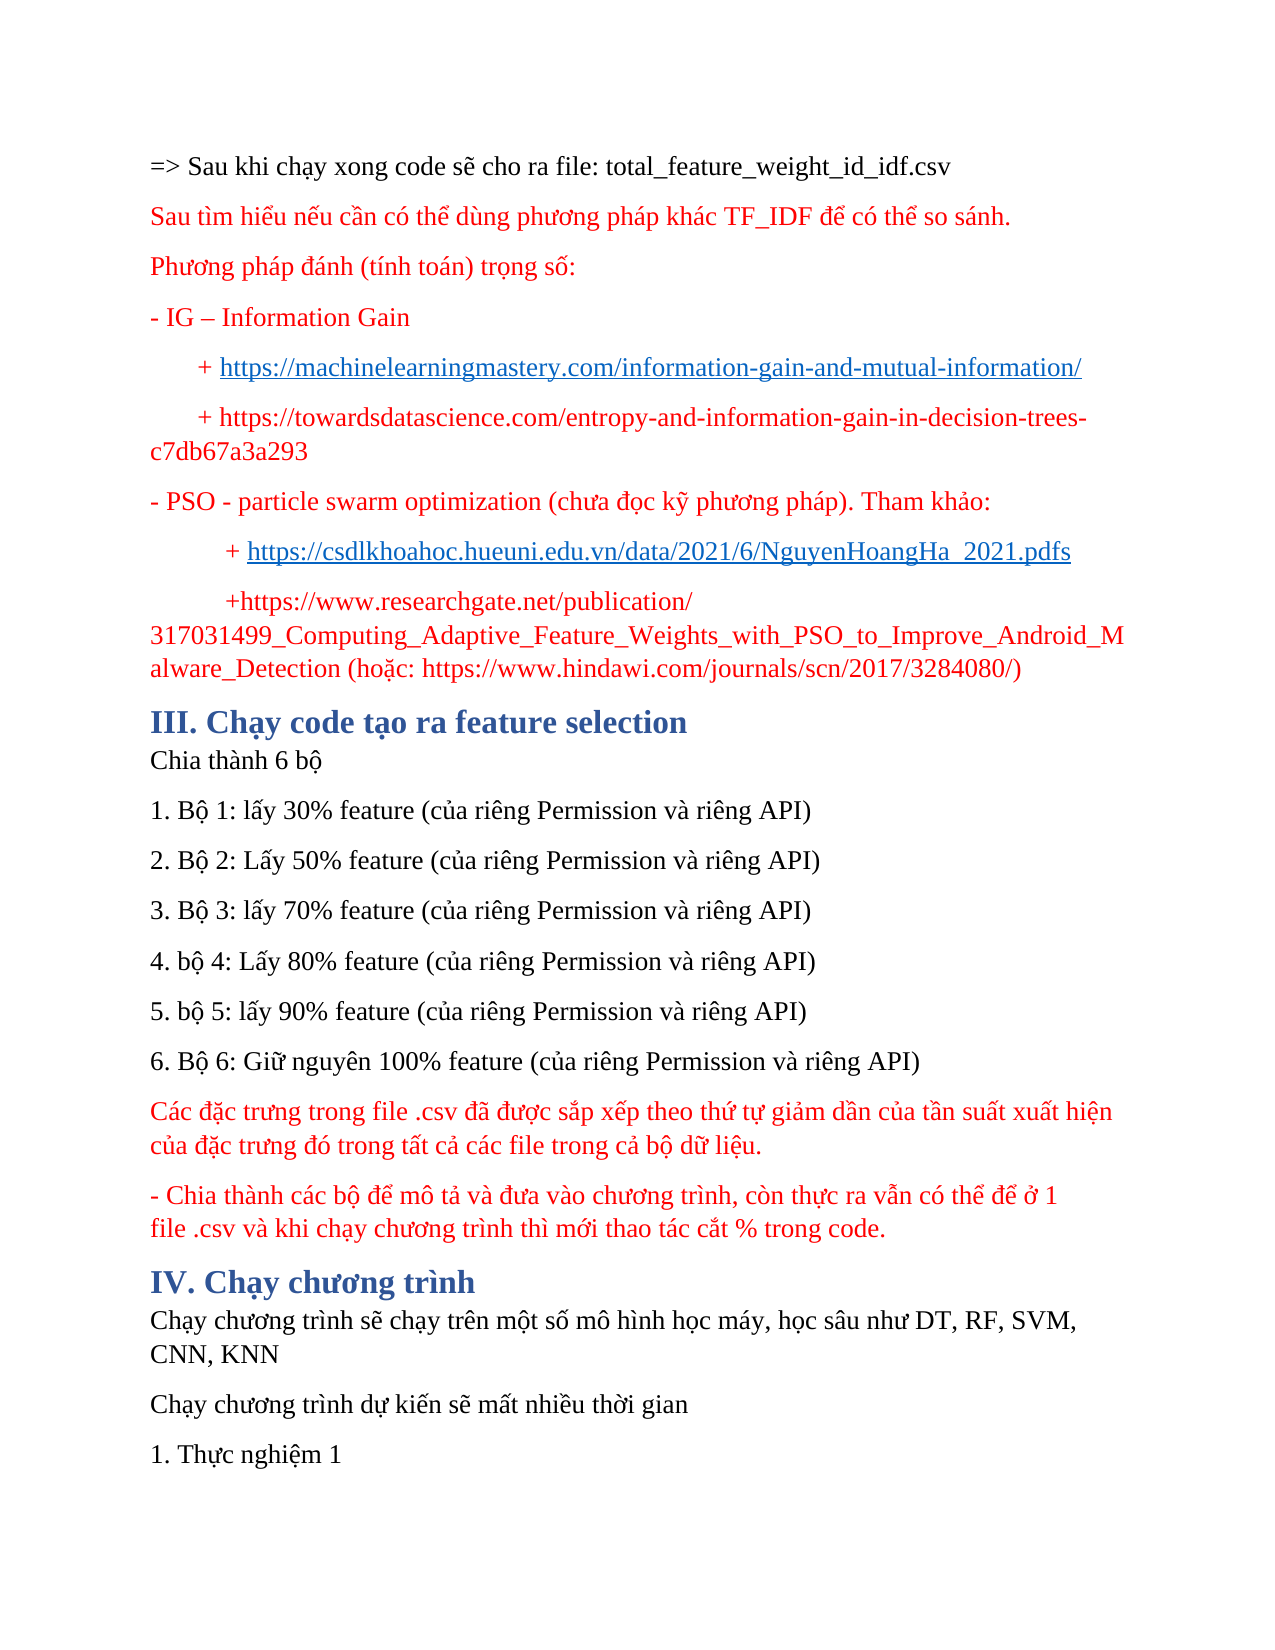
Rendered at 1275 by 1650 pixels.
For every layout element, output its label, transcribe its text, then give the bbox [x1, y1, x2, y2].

text Chia thành 6 bộ [150, 744, 1125, 775]
text Phương pháp đánh (tính toán) trọng số: [150, 250, 1125, 282]
text 6. Bộ 6: Giữ nguyên 100% feature (của riêng Permission và riêng API) [150, 1045, 1125, 1076]
text + https://machinelearningmastery.com/information-gain-and-mutual-information/ [150, 351, 1125, 382]
subtitle IV. Chạy chương trình [150, 1263, 1125, 1301]
text Chạy chương trình dự kiến sẽ mất nhiều thời gian [150, 1388, 1125, 1419]
text Các đặc trưng trong file .csv đã được sắp xếp theo thứ tự giảm dần của tần suất xuất hiện của đặc trưng đó trong tất cả các file trong cả bộ dữ liệu. [150, 1095, 1125, 1160]
text - Chia thành các bộ để mô tả và đưa vào chương trình, còn thực ra vẫn có thể để ở 1 file .csv và khi chạy chương trình thì mới thao tác cắt % trong code. [150, 1179, 1125, 1244]
text 4. bộ 4: Lấy 80% feature (của riêng Permission và riêng API) [150, 945, 1125, 976]
text 1. Bộ 1: lấy 30% feature (của riêng Permission và riêng API) [150, 794, 1125, 825]
text 3. Bộ 3: lấy 70% feature (của riêng Permission và riêng API) [150, 894, 1125, 926]
text +https://www.researchgate.net/publication/317031499_Computing_Adaptive_Feature_Weights_with_PSO_to_Improve_Android_Malware_Detection (hoặc: https://www.hindawi.com/journals/scn/2017/3284080/) [150, 585, 1125, 683]
text 5. bộ 5: lấy 90% feature (của riêng Permission và riêng API) [150, 995, 1125, 1026]
text - PSO - particle swarm optimization (chưa đọc kỹ phương pháp). Tham khảo: [150, 485, 1125, 516]
text => Sau khi chạy xong code sẽ cho ra file: total_feature_weight_id_idf.csv [150, 150, 1125, 181]
text + https://csdlkhoahoc.hueuni.edu.vn/data/2021/6/NguyenHoangHa_2021.pdfs [150, 535, 1125, 566]
text Chạy chương trình sẽ chạy trên một số mô hình học máy, học sâu như DT, RF, SVM, CNN, KNN [150, 1304, 1125, 1369]
text + https://towardsdatascience.com/entropy-and-information-gain-in-decision-trees-c7db67a3a293 [150, 401, 1125, 466]
text Sau tìm hiểu nếu cần có thể dùng phương pháp khác TF_IDF để có thể so sánh. [150, 200, 1125, 231]
text 2. Bộ 2: Lấy 50% feature (của riêng Permission và riêng API) [150, 844, 1125, 875]
subtitle III. Chạy code tạo ra feature selection [150, 702, 1125, 741]
text 1. Thực nghiệm 1 [150, 1438, 1125, 1469]
text - IG – Information Gain [150, 301, 1125, 332]
